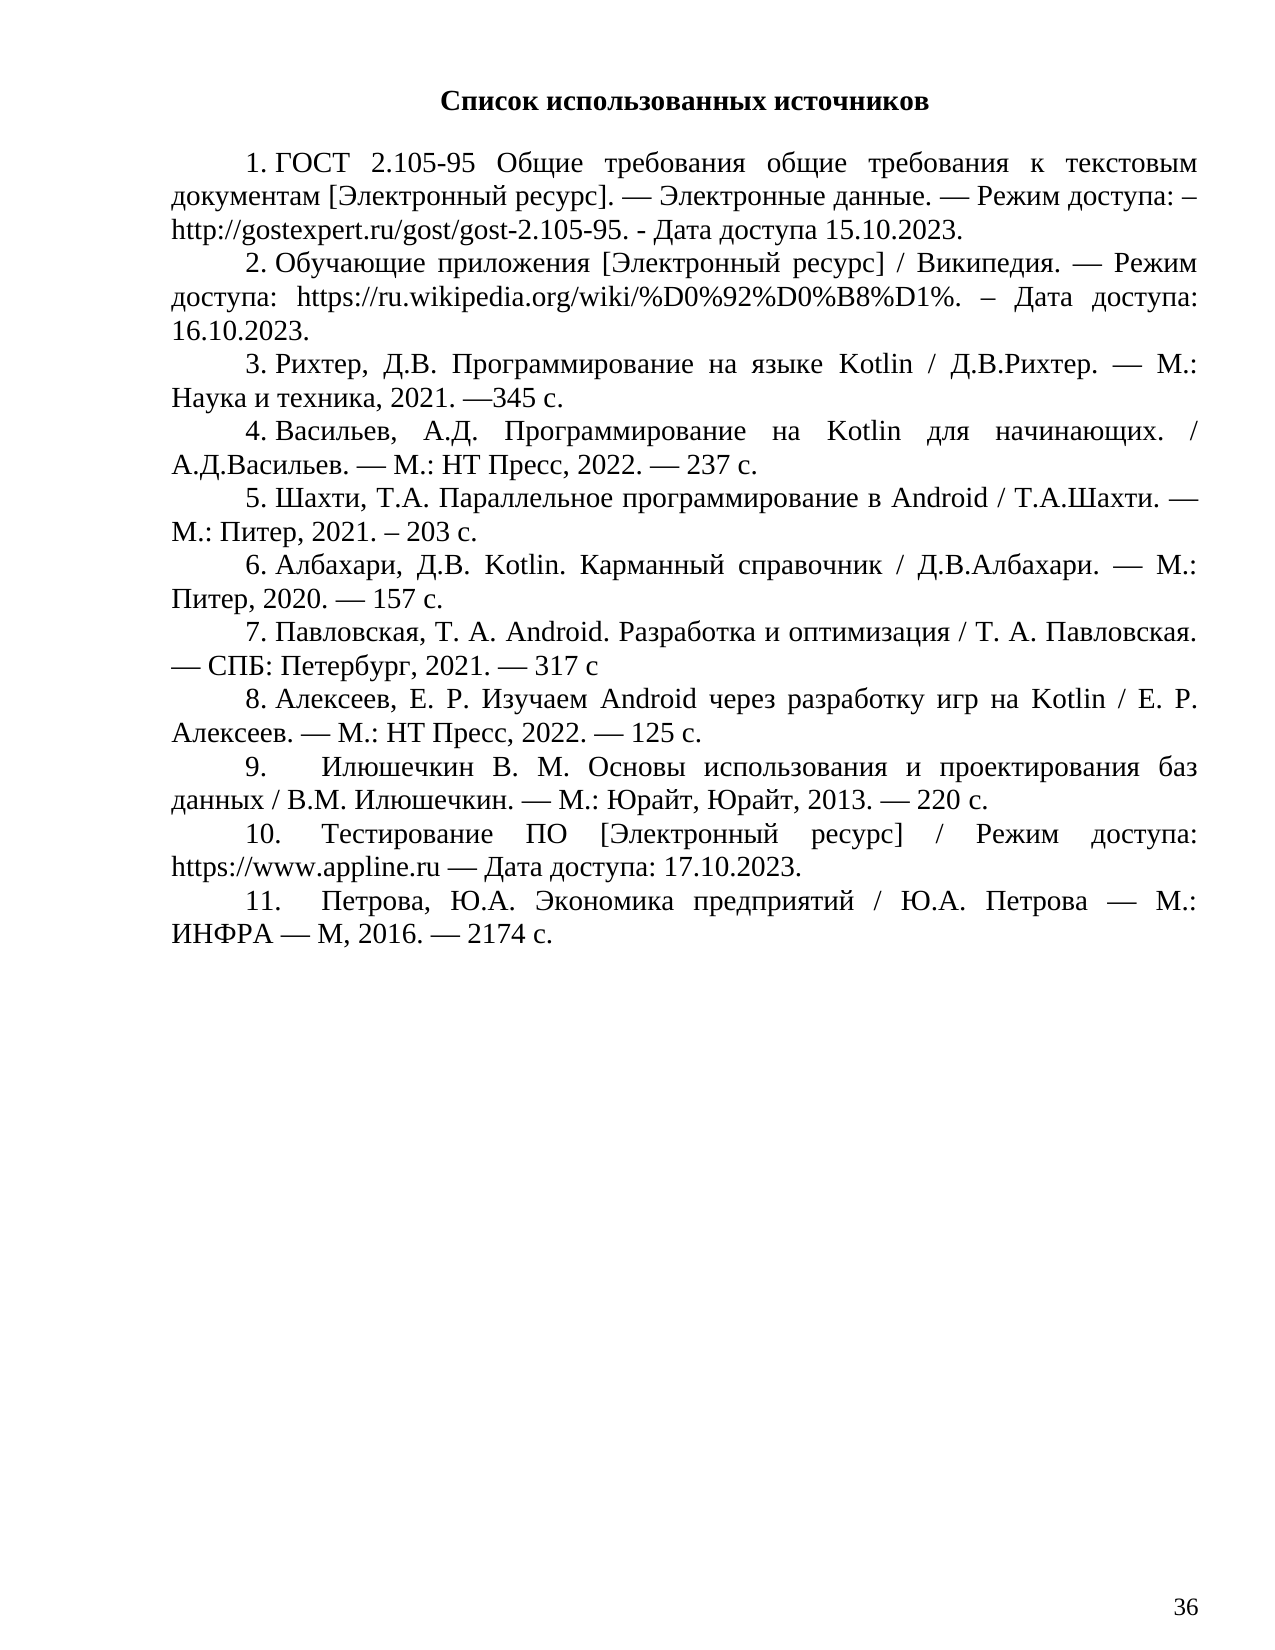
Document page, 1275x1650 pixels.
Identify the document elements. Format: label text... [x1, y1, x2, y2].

list Илюшечкин В. М. Основы использования и проектирования баз данных / В.М. Илюшечкин. — М.: Юрайт, Юрайт, 2013. — 220 c. [171, 749, 1198, 816]
list ГОСТ 2.105-95 Общие требования общие требования к текстовым документам [Электронный ресурс]. — Электронные данные. — Режим доступа: – http://gostexpert.ru/gost/gost-2.105-95. - Дата доступа 15.10.2023. [171, 145, 1198, 246]
list Васильев, А.Д. Программирование на Kotlin для начинающих. / А.Д.Васильев. — М.: НТ Пресс, 2022. — 237 с. [171, 413, 1198, 480]
list Обучающие приложения [Электронный ресурс] / Википедия. — Режим доступа: https://ru.wikipedia.org/wiki/%D0%92%D0%B8%D1%. – Дата доступа: 16.10.2023. [171, 246, 1198, 346]
list Петрова, Ю.А. Экономика предприятий / Ю.А. Петрова — М.: ИНФРА — М, 2016. — 2174 с. [171, 883, 1198, 950]
list Рихтер, Д.В. Программирование на языке Kotlin / Д.В.Рихтер. — М.: Наука и техника, 2021. —345 с. [171, 346, 1198, 413]
subtitle Список использованных источников [171, 83, 1198, 116]
list Шахти, Т.A. Параллельное программирование в Android / Т.А.Шахти. — М.: Питер, 2021. – 203 с. [171, 480, 1198, 547]
list Павловская, Т. А. Android. Разработка и оптимизация / Т. А. Павловская. — СПБ: Петербург, 2021. — 317 с [171, 614, 1198, 682]
list Алексеев, Е. Р. Изучаем Android через разработку игр на Kotlin / Е. Р. Алексеев. — М.: НТ Пресс, 2022. — 125 с. [171, 682, 1198, 749]
list Албахари, Д.В. Kotlin. Карманный справочник / Д.В.Албахари. — М.: Питер, 2020. — 157 с. [171, 547, 1198, 614]
list Тестирование ПО [Электронный ресурс] / Режим доступа: https://www.appline.ru — Дата доступа: 17.10.2023. [171, 816, 1198, 883]
